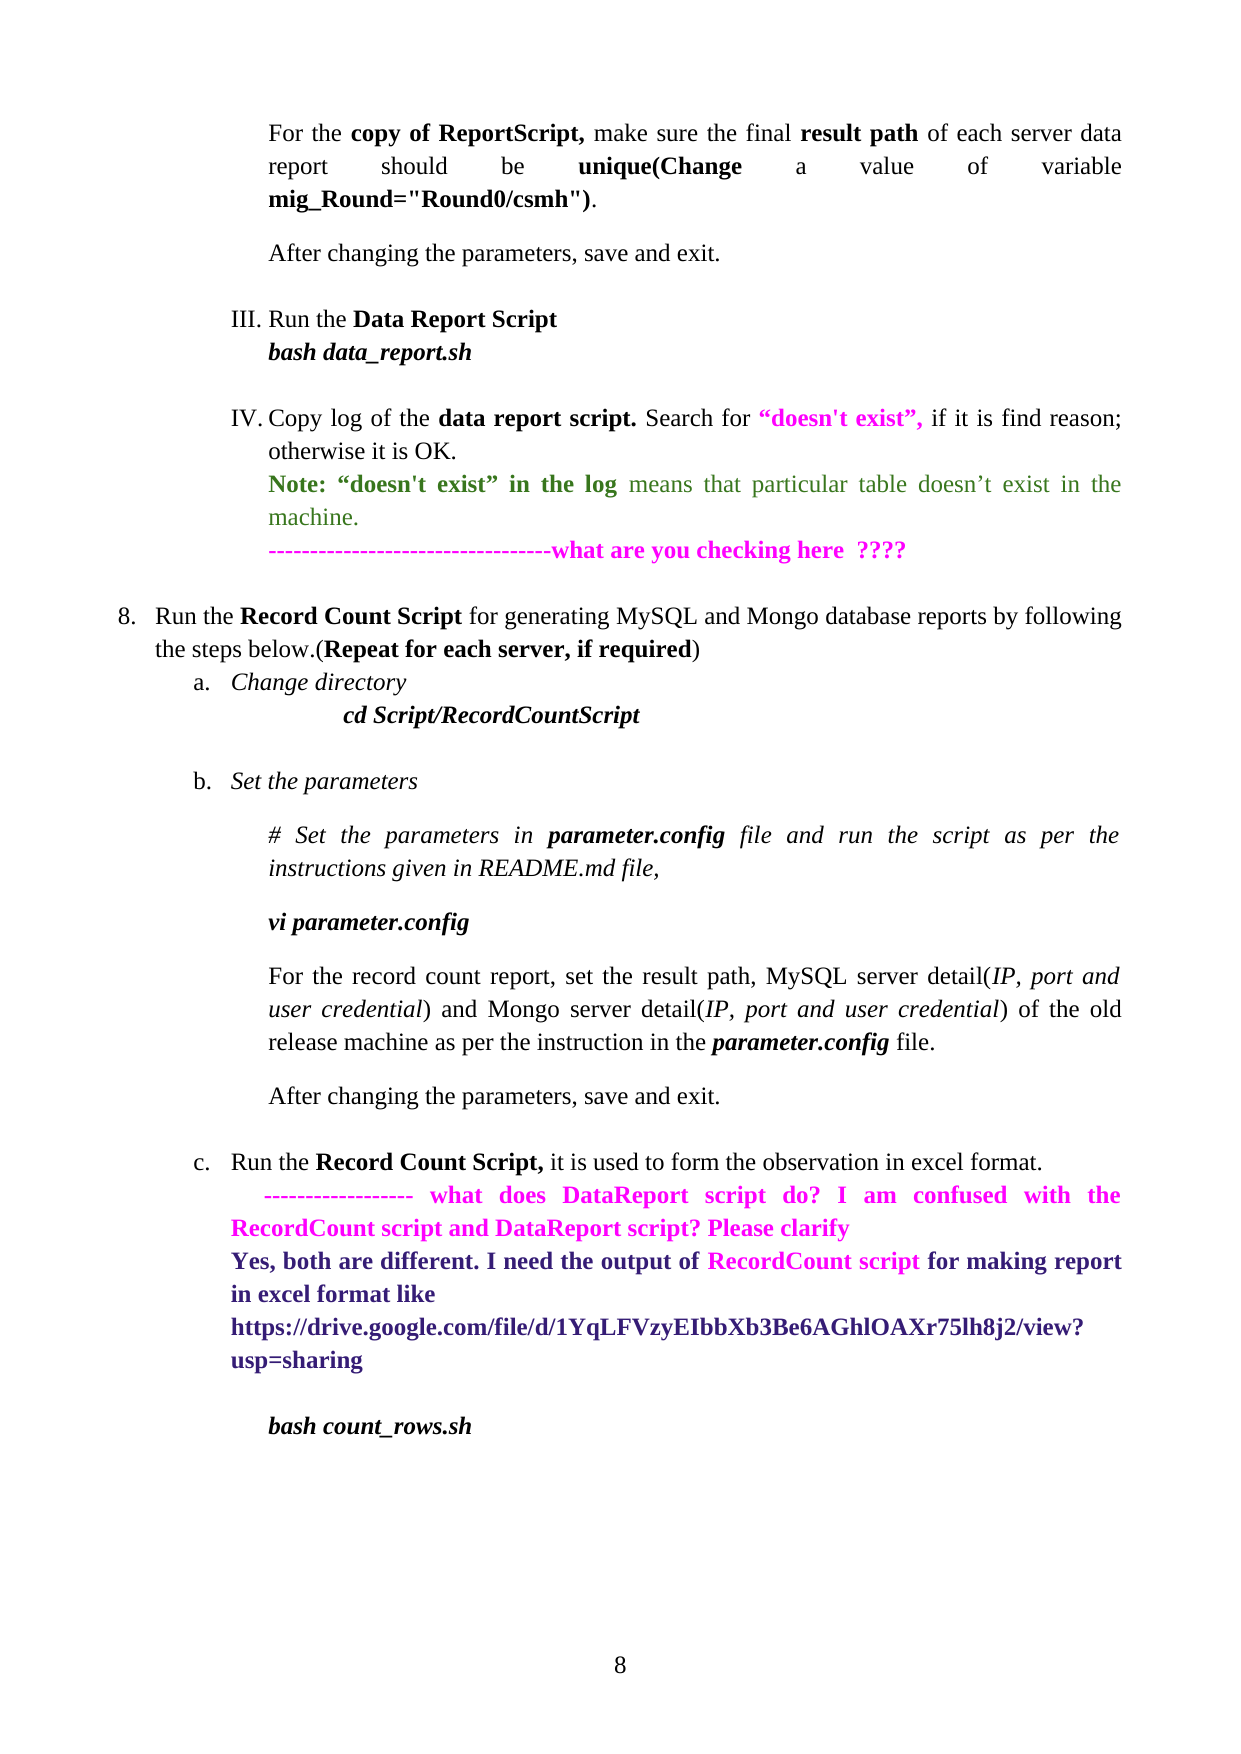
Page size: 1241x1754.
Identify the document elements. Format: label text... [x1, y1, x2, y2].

text ------------------ what does DataReport script do? I am confused with the RecordCount script and DataReport script? Please clarify [231, 1180, 1122, 1242]
list Run the Record Count Script for generating MySQL and Mongo database reports by following the steps below.(Repeat for each server, if required) [118, 601, 1122, 663]
list Set the parameters [193, 766, 1122, 795]
text vi parameter.config [193, 907, 1122, 936]
text cd Script/RecordCountScript [268, 700, 1122, 729]
text For the record count report, set the result path, MySQL server detail(IP, port and user credential) and Mongo server detail(IP, port and user credential) of the old release machine as per the instruction in the parameter.config file. [268, 961, 1122, 1056]
text bash data_report.sh [193, 337, 1122, 366]
list Run the Record Count Script, it is used to form the observation in excel format. [193, 1147, 1122, 1176]
text For the copy of ReportScript, make sure the final result path of each server data report should be unique(Change a value of variable mig_Round="Round0/csmh"). [268, 118, 1122, 213]
text Note: “doesn't exist” in the log means that particular table doesn’t exist in the machine. [268, 469, 1122, 531]
list Run the Data Report Script [231, 304, 1122, 333]
list Copy log of the data report script. Search for “doesn't exist”, if it is find reason; otherwise it is OK. [231, 403, 1122, 465]
text # Set the parameters in parameter.config file and run the script as per the instructions given in README.md file, [268, 820, 1122, 882]
text https://drive.google.com/file/d/1YqLFVzyEIbbXb3Be6AGhlOAXr75lh8j2/view?usp=sharing [231, 1312, 1122, 1374]
text ----------------------------------what are you checking here ???? [268, 535, 1122, 564]
text bash count_rows.sh [193, 1411, 1122, 1440]
text After changing the parameters, save and exit. [193, 1081, 1122, 1109]
list Change directory [193, 667, 1122, 696]
text Yes, both are different. I need the output of RecordCount script for making report in excel format like [231, 1246, 1122, 1308]
text After changing the parameters, save and exit. [193, 238, 1122, 267]
